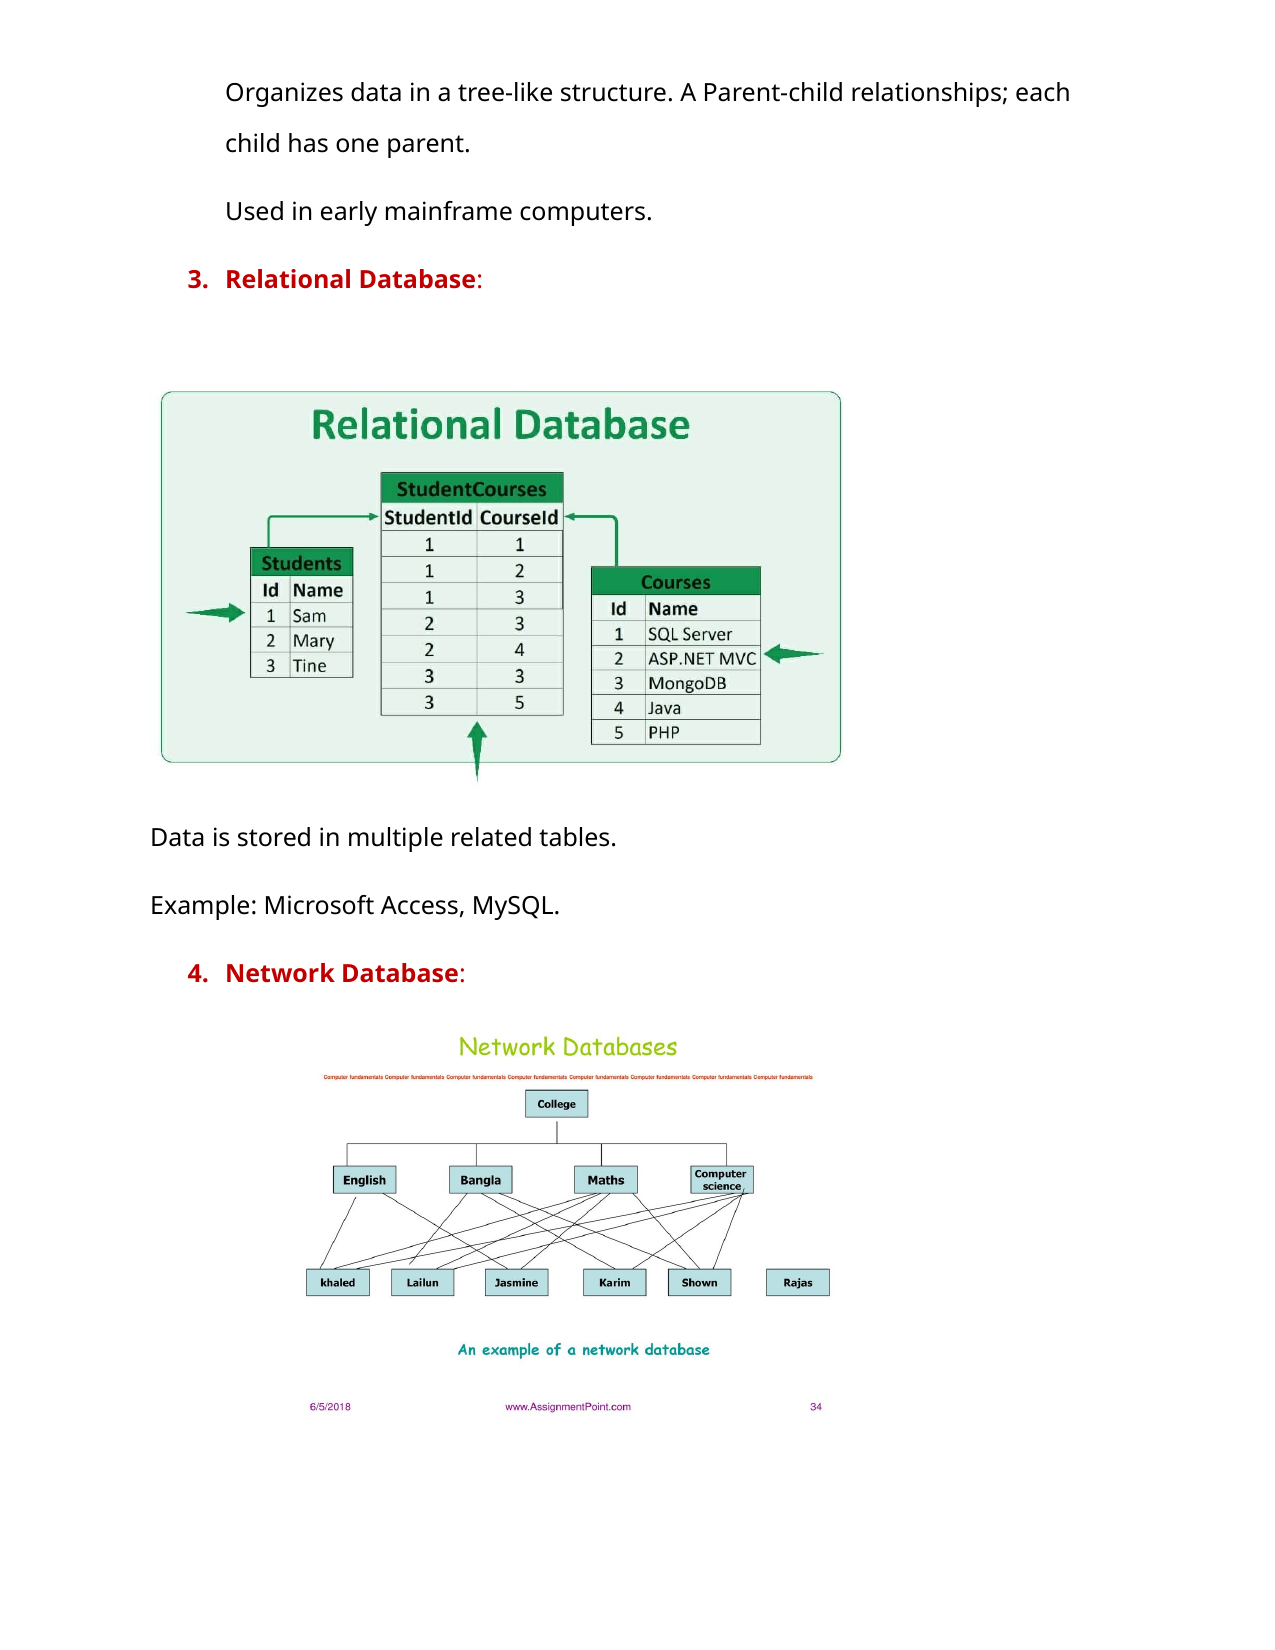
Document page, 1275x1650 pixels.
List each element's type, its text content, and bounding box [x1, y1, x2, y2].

picture [300, 1023, 836, 1425]
list Relational Database: [187, 261, 1125, 296]
text Data is stored in multiple related tables. [150, 820, 1125, 854]
list Network Database: [187, 956, 1125, 989]
text Used in early mainframe computers. [225, 194, 1125, 228]
text Organizes data in a tree-like structure. A Parent-child relationships; each child has one parent. [225, 75, 1125, 160]
text Example: Microsoft Access, MySQL. [150, 888, 1125, 922]
picture [150, 380, 849, 789]
